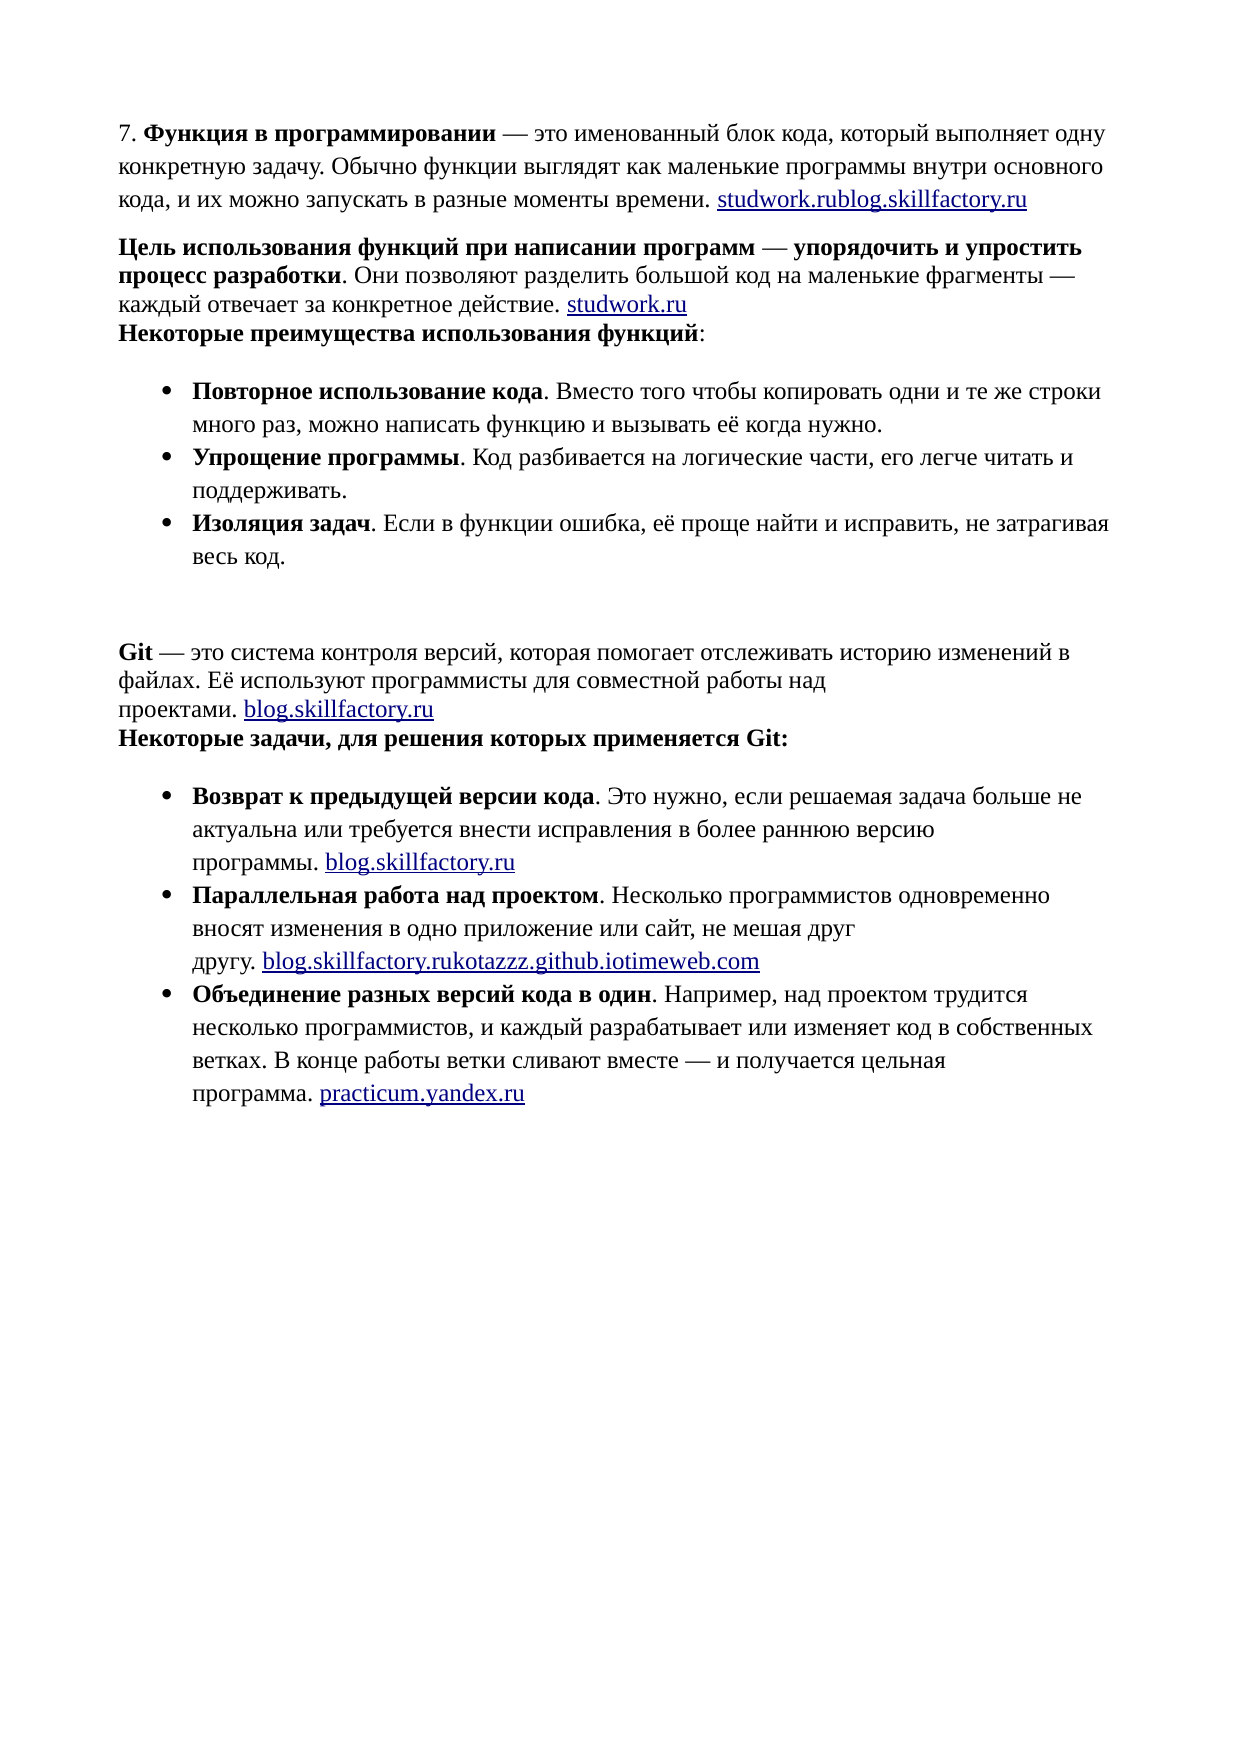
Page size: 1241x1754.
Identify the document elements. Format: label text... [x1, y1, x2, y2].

list Упрощение программы. Код разбивается на логические части, его легче читать и поддерживать. [162, 442, 1122, 504]
list Параллельная работа над проектом. Несколько программистов одновременно вносят изменения в одно приложение или сайт, не мешая друг другу. blog.skillfactory.rukotazzz.github.iotimeweb.com [162, 880, 1122, 975]
text 7. Функция в программировании — это именованный блок кода, который выполняет одну конкретную задачу. Обычно функции выглядят как маленькие программы внутри основного кода, и их можно запускать в разные моменты времени. studwork.rublog.skillfactory.ru [118, 118, 1122, 213]
list Возврат к предыдущей версии кода. Это нужно, если решаемая задача больше не актуальна или требуется внести исправления в более раннюю версию программы. blog.skillfactory.ru [162, 781, 1122, 876]
list Повторное использование кода. Вместо того чтобы копировать одни и те же строки много раз, можно написать функцию и вызывать её когда нужно. [162, 376, 1122, 438]
text Некоторые преимущества использования функций: [118, 318, 1122, 347]
text Git — это система контроля версий, которая помогает отслеживать историю изменений в файлах. Её используют программисты для совместной работы над проектами. blog.skillfactory.ru [118, 637, 1122, 723]
text Цель использования функций при написании программ — упорядочить и упростить процесс разработки. Они позволяют разделить большой код на маленькие фрагменты — каждый отвечает за конкретное действие. studwork.ru [118, 232, 1122, 318]
text Некоторые задачи, для решения которых применяется Git: [118, 723, 1122, 752]
list Изоляция задач. Если в функции ошибка, её проще найти и исправить, не затрагивая весь код. [162, 508, 1122, 570]
list Объединение разных версий кода в один. Например, над проектом трудится несколько программистов, и каждый разрабатывает или изменяет код в собственных ветках. В конце работы ветки сливают вместе — и получается цельная программа. practicum.yandex.ru [162, 979, 1122, 1107]
